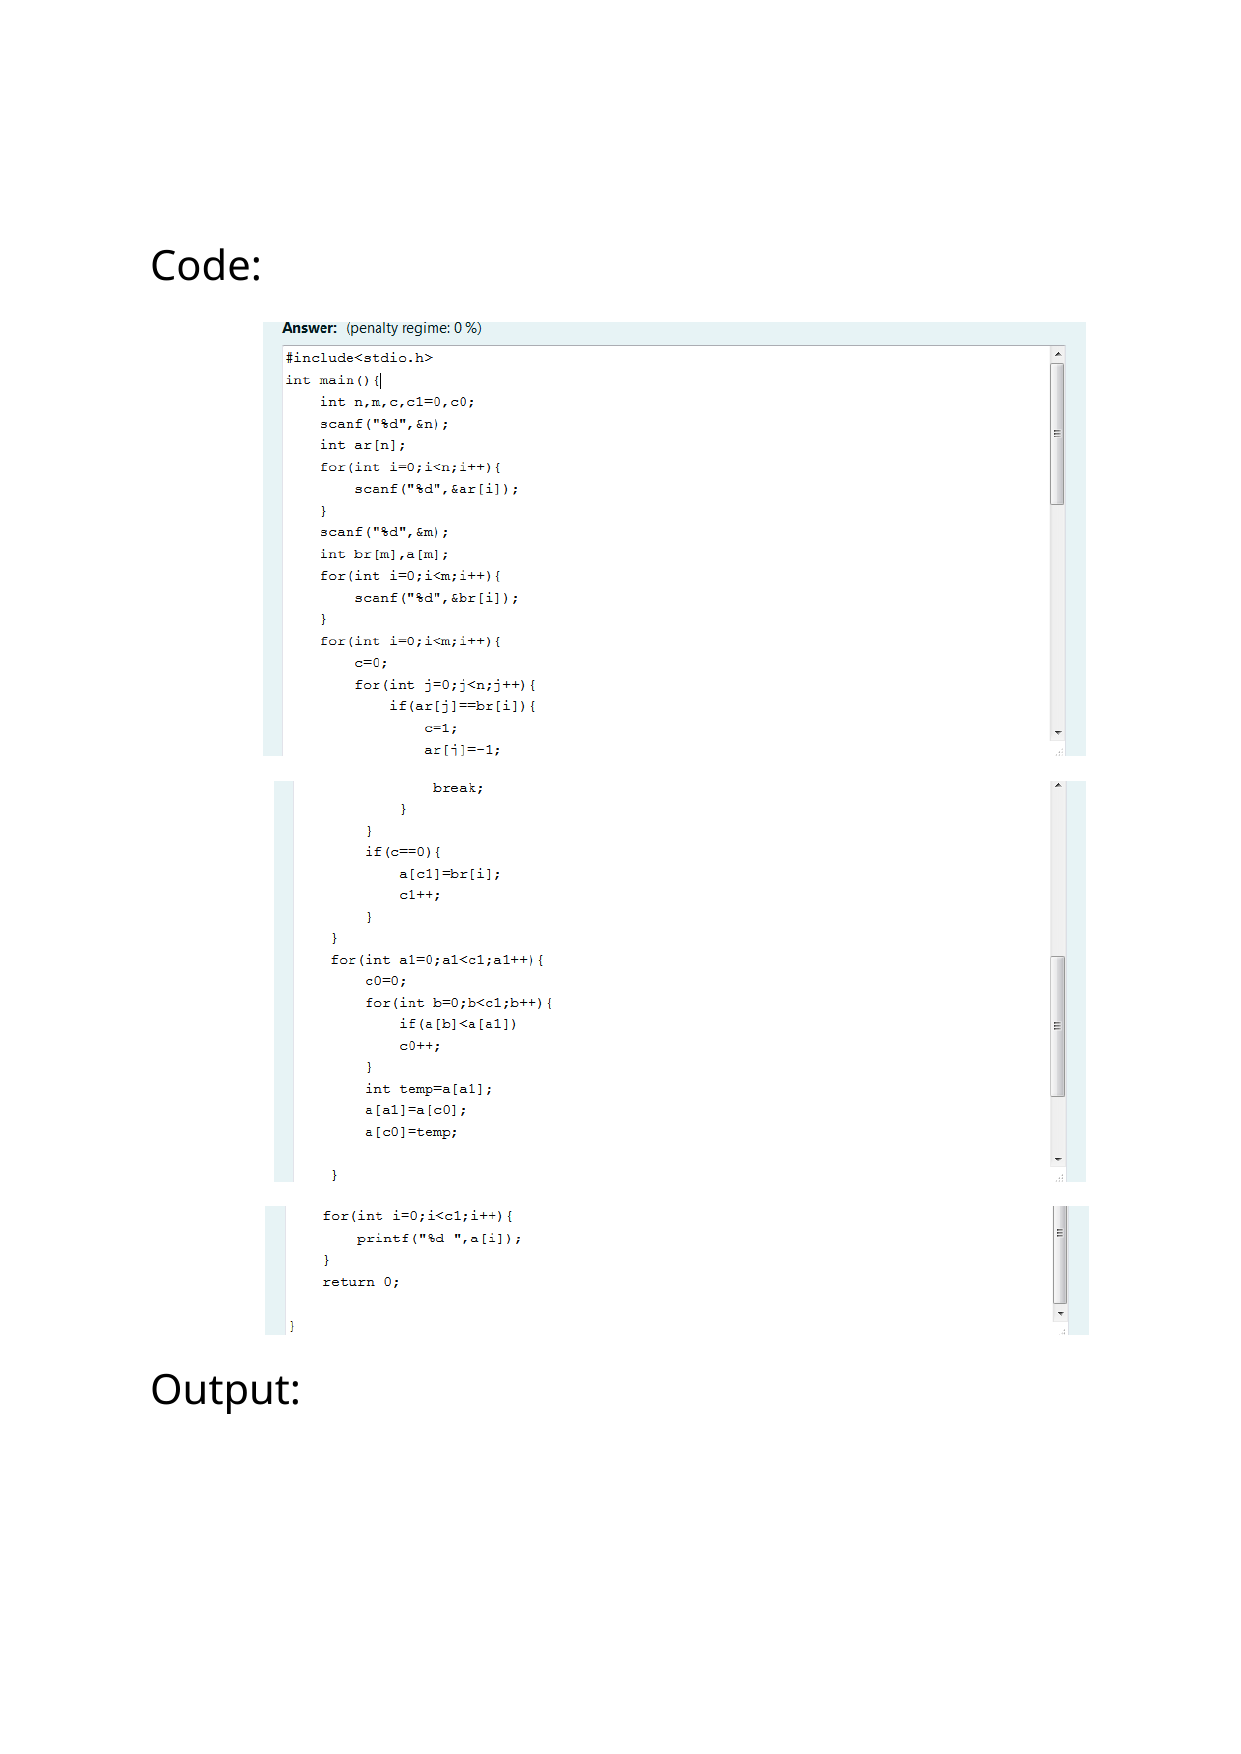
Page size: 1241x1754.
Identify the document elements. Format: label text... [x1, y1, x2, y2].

text Code: [150, 236, 1090, 293]
picture [150, 1206, 1091, 1335]
picture [150, 781, 1091, 1182]
picture [150, 322, 1091, 756]
text Output: [150, 1360, 1090, 1417]
